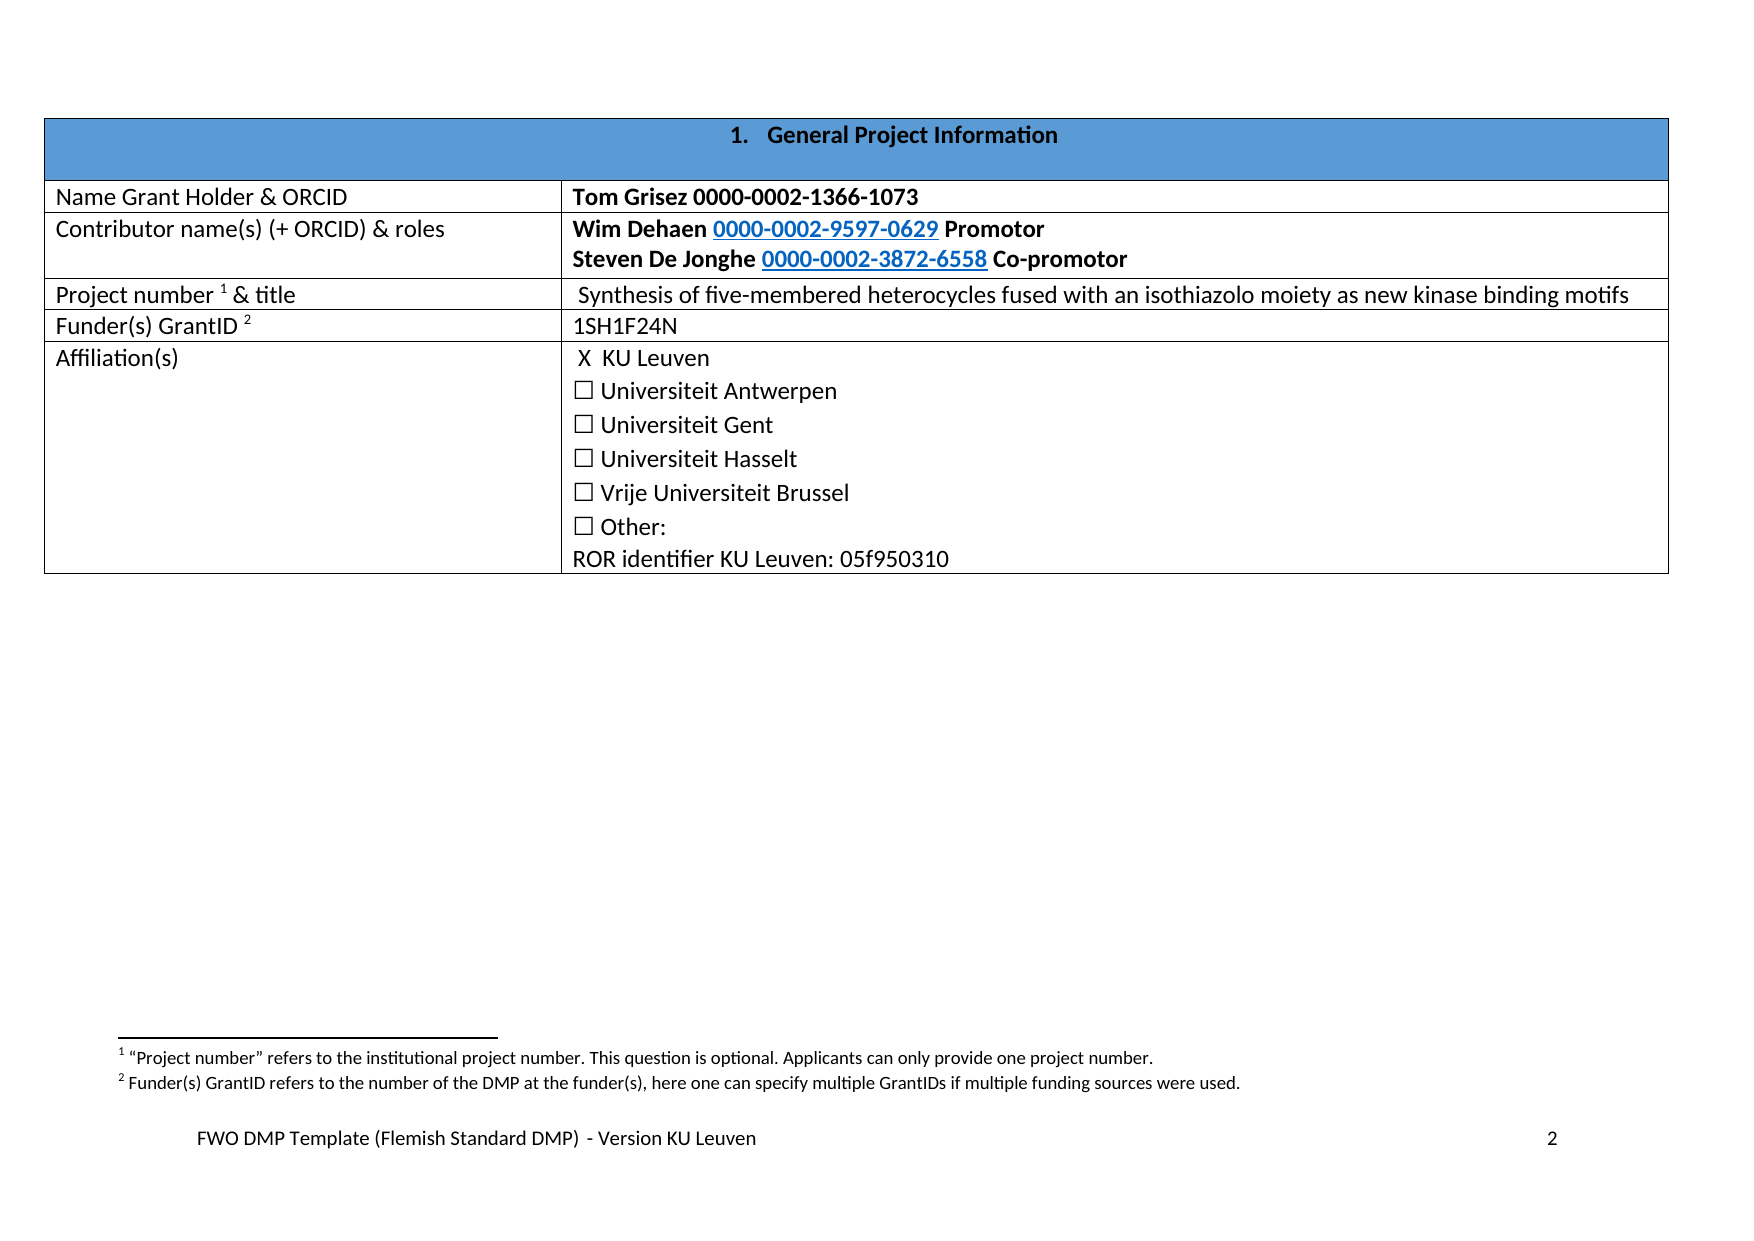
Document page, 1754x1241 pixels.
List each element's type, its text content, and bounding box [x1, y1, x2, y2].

table_cell Project number & title [45, 279, 561, 309]
table_cell X KU Leuven ☐ Universiteit Antwerpen ☐ Universiteit Gent ☐ Universiteit Hasselt ☐ Vrije Universiteit Brussel ☐ Other: ROR identifier KU Leuven: 05f950310 [562, 342, 1668, 573]
table_cell Tom Grisez 0000-0002-1366-1073 [562, 181, 1668, 212]
table_cell Funder(s) GrantID [45, 310, 561, 341]
table_cell Synthesis of five-membered heterocycles fused with an isothiazolo moiety as new kinase binding motifs [562, 279, 1668, 309]
table_cell Affiliation(s) [45, 342, 561, 573]
table_cell 1SH1F24N [562, 310, 1668, 341]
table_header General Project Information [45, 119, 1668, 180]
table_cell Contributor name(s) (+ ORCID) & roles [45, 213, 561, 278]
table_cell Wim Dehaen 0000-0002-9597-0629 Promotor Steven De Jonghe 0000-0002-3872-6558 Co-promotor [562, 213, 1668, 278]
table_cell Name Grant Holder & ORCID [45, 181, 561, 212]
